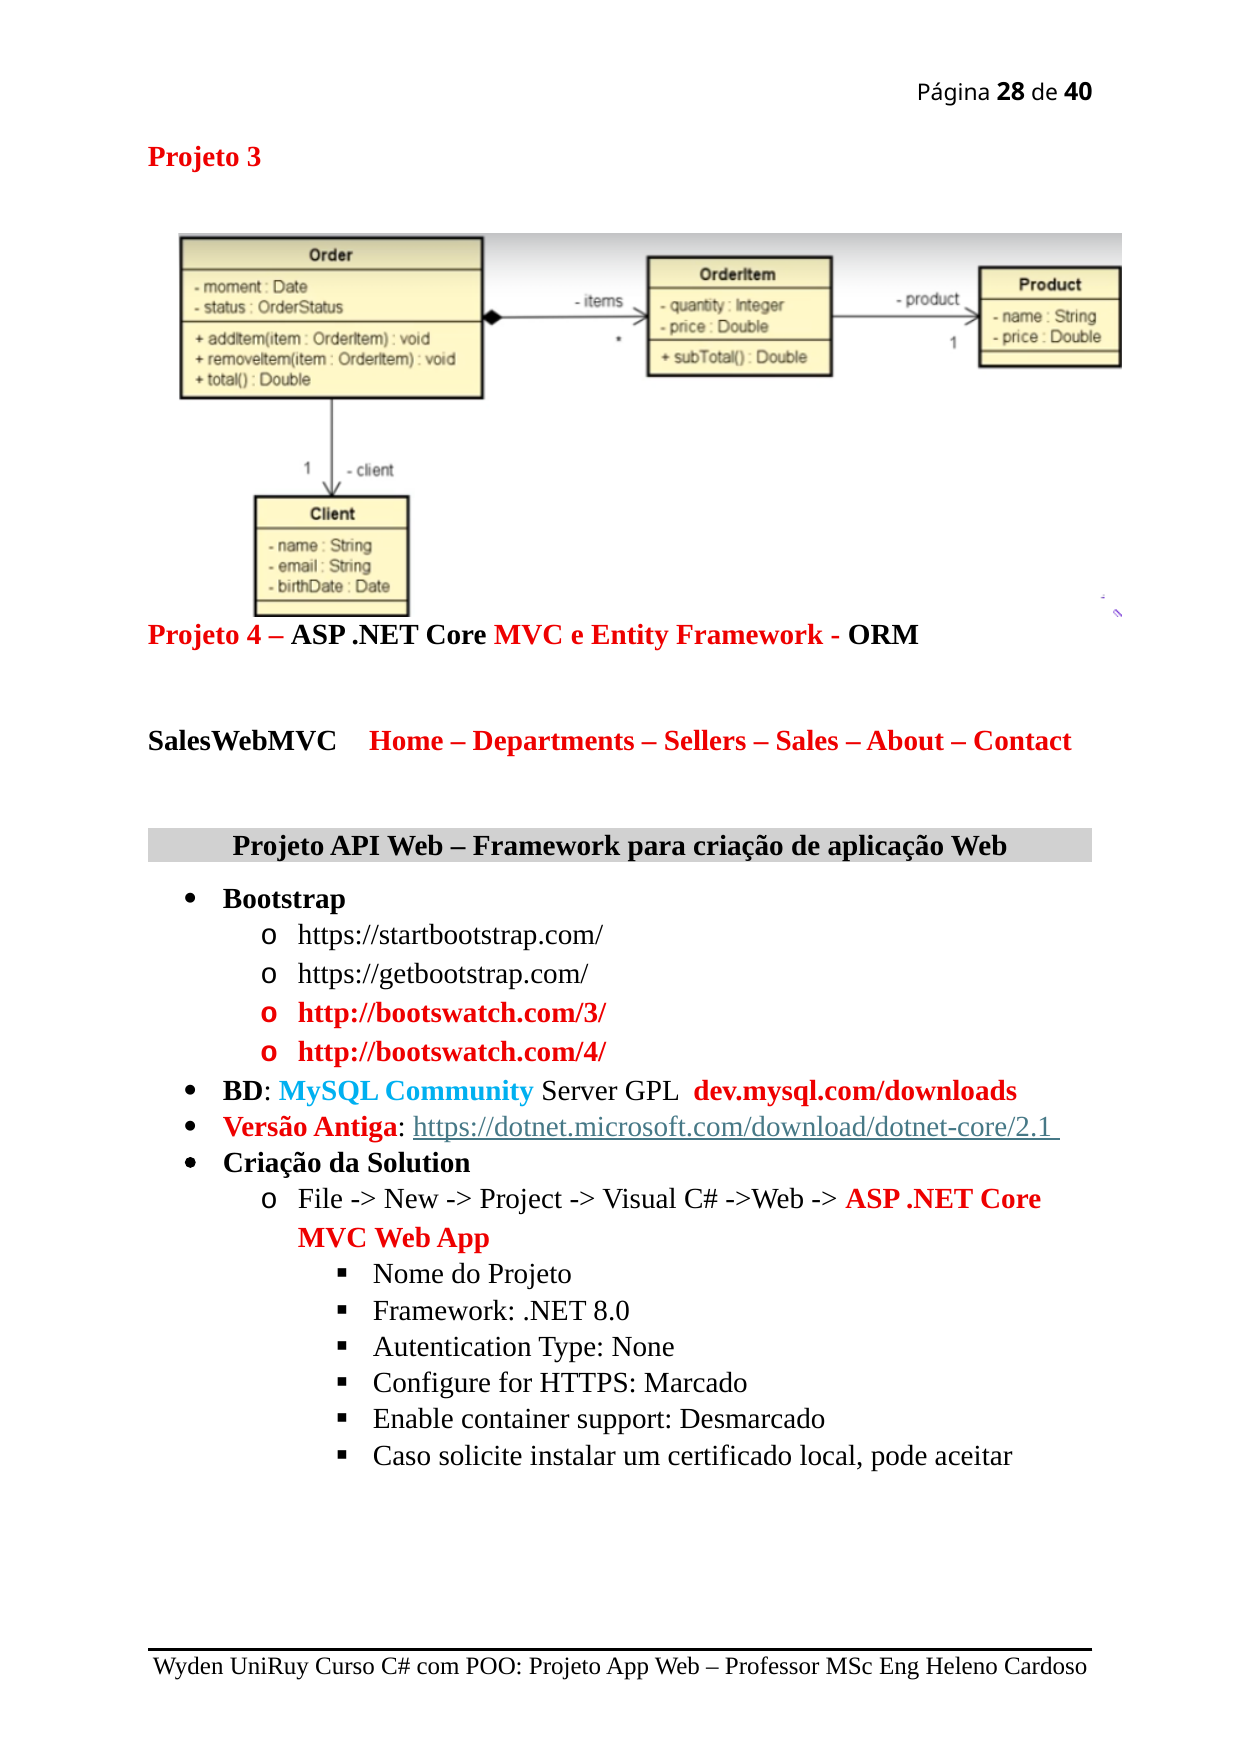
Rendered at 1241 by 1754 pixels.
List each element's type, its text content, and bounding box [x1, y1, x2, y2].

list http://bootswatch.com/4/ [260, 1034, 1092, 1070]
list Versão Antiga: https://dotnet.microsoft.com/download/dotnet-core/2.1 [185, 1109, 1092, 1143]
list Caso solicite instalar um certificado local, pode aceitar [335, 1438, 1092, 1471]
list File -> New -> Project -> Visual C# ->Web -> ASP .NET Core MVC Web App [260, 1182, 1092, 1254]
list http://bootswatch.com/3/ [260, 995, 1092, 1031]
list Framework: .NET 8.0 [335, 1293, 1092, 1326]
text Projeto API Web – Framework para criação de aplicação Web [148, 828, 1092, 862]
list Configure for HTTPS: Marcado [335, 1365, 1092, 1399]
picture [178, 233, 1122, 617]
list https://getbootstrap.com/ [260, 956, 1092, 992]
text SalesWebMVC Home – Departments – Sellers – Sales – About – Contact [148, 723, 1092, 756]
text Projeto 4 – ASP .NET Core MVC e Entity Framework - ORM [148, 350, 1092, 651]
list Bootstrap [185, 881, 1092, 915]
list https://startbootstrap.com/ [260, 917, 1092, 953]
list Criação da Solution [185, 1145, 1092, 1179]
list Enable container support: Desmarcado [335, 1401, 1092, 1435]
list Nome do Projeto [335, 1256, 1092, 1290]
text Projeto 3 [148, 139, 1092, 173]
list BD: MySQL Community Server GPL dev.mysql.com/downloads [185, 1073, 1092, 1106]
list Autentication Type: None [335, 1329, 1092, 1362]
